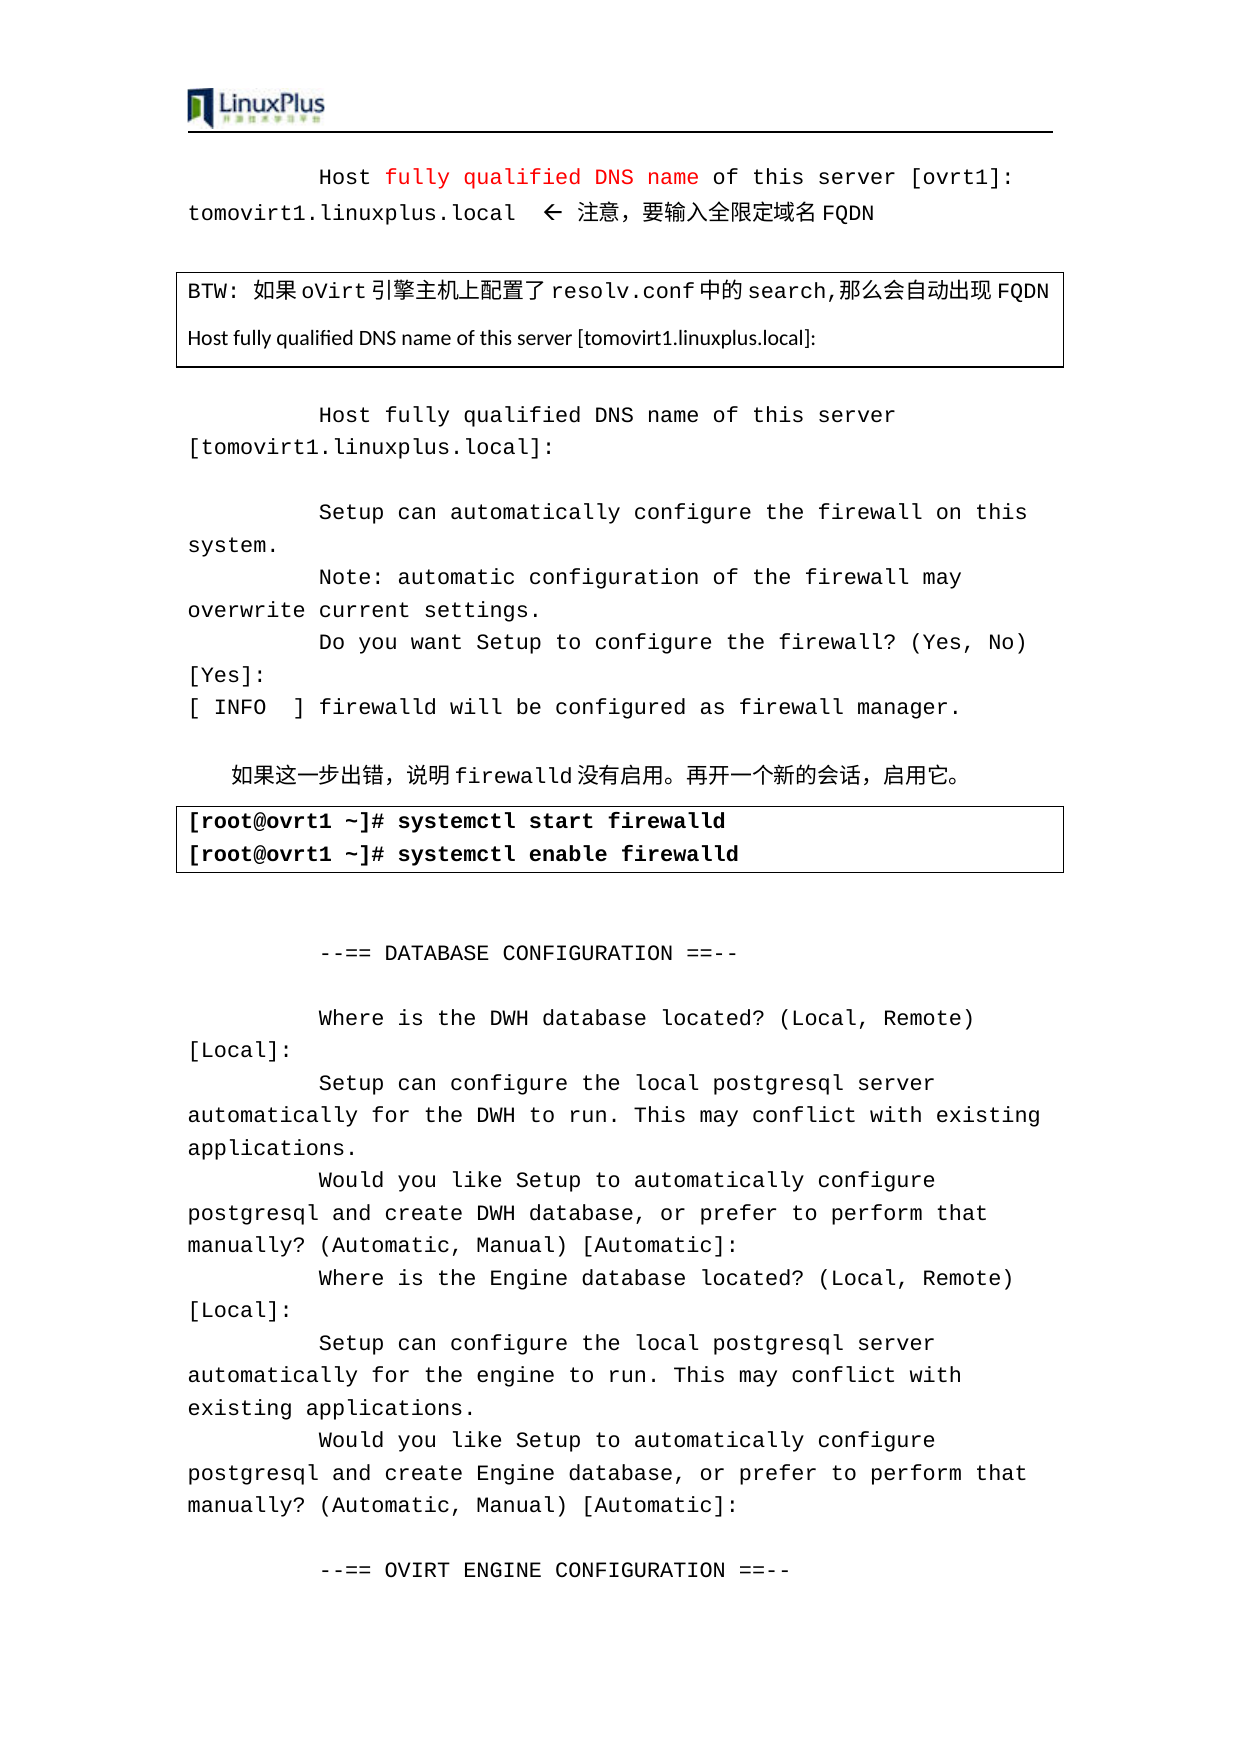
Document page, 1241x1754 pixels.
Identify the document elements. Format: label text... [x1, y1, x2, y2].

text Setup can configure the local postgresql server automatically for the engine to run. This may conflict with existing applications. [187, 1328, 1053, 1425]
text 如果这一步出错，说明firewalld没有启用。再开一个新的会话，启用它。 [187, 757, 1053, 790]
picture [187, 88, 325, 129]
text Setup can configure the local postgresql server automatically for the DWH to run. This may conflict with existing applications. [187, 1068, 1053, 1165]
text --== DATABASE CONFIGURATION ==-- [187, 938, 1053, 970]
text Would you like Setup to automatically configure postgresql and create Engine database, or prefer to perform that manually? (Automatic, Manual) [Automatic]: [187, 1425, 1053, 1523]
text Host fully qualified DNS name of this server [ovrt1]: tomovirt1.linuxplus.local 注意，要输入全限定域名FQDN [187, 162, 1053, 227]
text [ INFO ] firewalld will be configured as firewall manager. [187, 692, 1053, 725]
text Do you want Setup to configure the firewall? (Yes, No) [Yes]: [187, 627, 1053, 692]
table_header [root@ovrt1 ~]# systemctl start firewalld [root@ovrt1 ~]# systemctl enable firewalld [177, 807, 1063, 872]
text Where is the Engine database located? (Local, Remote) [Local]: [187, 1263, 1053, 1328]
text Setup can automatically configure the firewall on this system. [187, 497, 1053, 562]
text Where is the DWH database located? (Local, Remote) [Local]: [187, 1003, 1053, 1068]
text Would you like Setup to automatically configure postgresql and create DWH database, or prefer to perform that manually? (Automatic, Manual) [Automatic]: [187, 1165, 1053, 1263]
table_header BTW: 如果oVirt引擎主机上配置了resolv.conf中的search,那么会自动出现FQDN Host fully qualified DNS name of this server [tomovirt1.linuxplus.local]: [177, 273, 1063, 366]
text --== OVIRT ENGINE CONFIGURATION ==-- [187, 1555, 1053, 1588]
text Note: automatic configuration of the firewall may overwrite current settings. [187, 562, 1053, 627]
text Host fully qualified DNS name of this server [tomovirt1.linuxplus.local]: [187, 400, 1053, 465]
